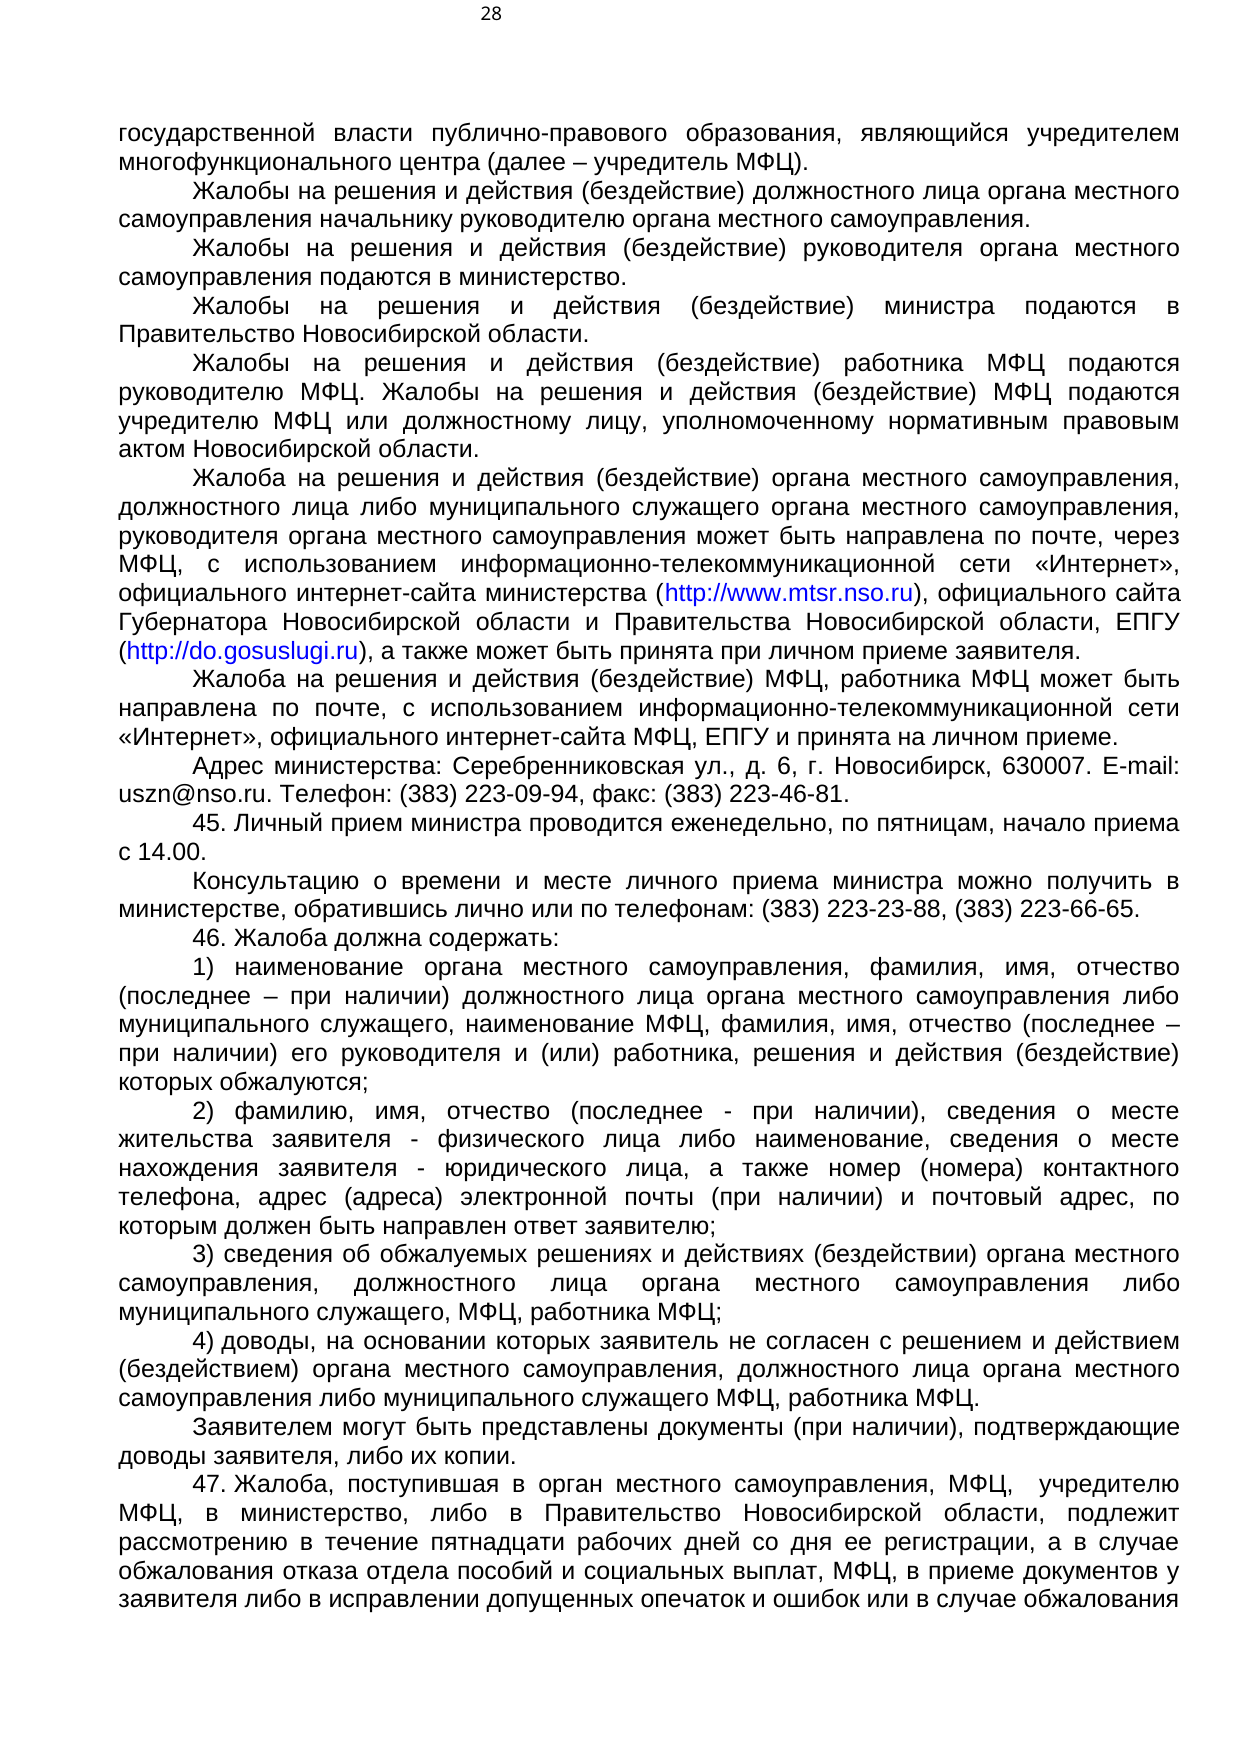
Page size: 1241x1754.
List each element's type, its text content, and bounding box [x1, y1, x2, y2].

text Жалобы на решения и действия (бездействие) министра подаются в Правительство Новосибирской области. [118, 291, 1181, 348]
text Жалоба на решения и действия (бездействие) органа местного самоуправления, должностного лица либо муниципального служащего органа местного самоуправления, руководителя органа местного самоуправления может быть направлена по почте, через МФЦ, с использованием информационно-телекоммуникационной сети «Интернет», официального интернет-сайта министерства (http://www.mtsr.nso.ru), официального сайта Губернатора Новосибирской области и Правительства Новосибирской области, ЕПГУ (http://do.gosuslugi.ru), а также может быть принята при личном приеме заявителя. [118, 463, 1181, 664]
text Жалобы на решения и действия (бездействие) должностного лица органа местного самоуправления начальнику руководителю органа местного самоуправления. [118, 176, 1181, 233]
text Консультацию о времени и месте личного приема министра можно получить в министерстве, обратившись лично или по телефонам: (383) 223-23-88, (383) 223-66-65. [118, 866, 1181, 923]
text Заявителем могут быть представлены документы (при наличии), подтверждающие доводы заявителя, либо их копии. [118, 1412, 1181, 1469]
text 46. Жалоба должна содержать: [118, 923, 1181, 952]
text Жалобы на решения и действия (бездействие) работника МФЦ подаются руководителю МФЦ. Жалобы на решения и действия (бездействие) МФЦ подаются учредителю МФЦ или должностному лицу, уполномоченному нормативным правовым актом Новосибирской области. [118, 348, 1181, 463]
text 1) наименование органа местного самоуправления, фамилия, имя, отчество (последнее – при наличии) должностного лица органа местного самоуправления либо муниципального служащего, наименование МФЦ, фамилия, имя, отчество (последнее – при наличии) его руководителя и (или) работника, решения и действия (бездействие) которых обжалуются; [118, 952, 1181, 1096]
text 3) сведения об обжалуемых решениях и действиях (бездействии) органа местного самоуправления, должностного лица органа местного самоуправления либо муниципального служащего, МФЦ, работника МФЦ; [118, 1239, 1181, 1326]
text 4) доводы, на основании которых заявитель не согласен с решением и действием (бездействием) органа местного самоуправления, должностного лица органа местного самоуправления либо муниципального служащего МФЦ, работника МФЦ. [118, 1326, 1181, 1412]
text 45. Личный прием министра проводится еженедельно, по пятницам, начало приема с 14.00. [118, 808, 1181, 866]
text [118, 118, 1181, 176]
text Жалоба на решения и действия (бездействие) МФЦ, работника МФЦ может быть направлена по почте, с использованием информационно-телекоммуникационной сети «Интернет», официального интернет-сайта МФЦ, ЕПГУ и принята на личном приеме. [118, 664, 1181, 751]
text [118, 1469, 1181, 1613]
text Адрес министерства: Серебренниковская ул., д. 6, г. Новосибирск, 630007. E-mail: uszn@nso.ru. Телефон: (383) 223-09-94, факс: (383) 223-46-81. [118, 751, 1181, 808]
text 2) фамилию, имя, отчество (последнее - при наличии), сведения о месте жительства заявителя - физического лица либо наименование, сведения о месте нахождения заявителя - юридического лица, а также номер (номера) контактного телефона, адрес (адреса) электронной почты (при наличии) и почтовый адрес, по которым должен быть направлен ответ заявителю; [118, 1096, 1181, 1239]
text Жалобы на решения и действия (бездействие) руководителя органа местного самоуправления подаются в министерство. [118, 233, 1181, 291]
